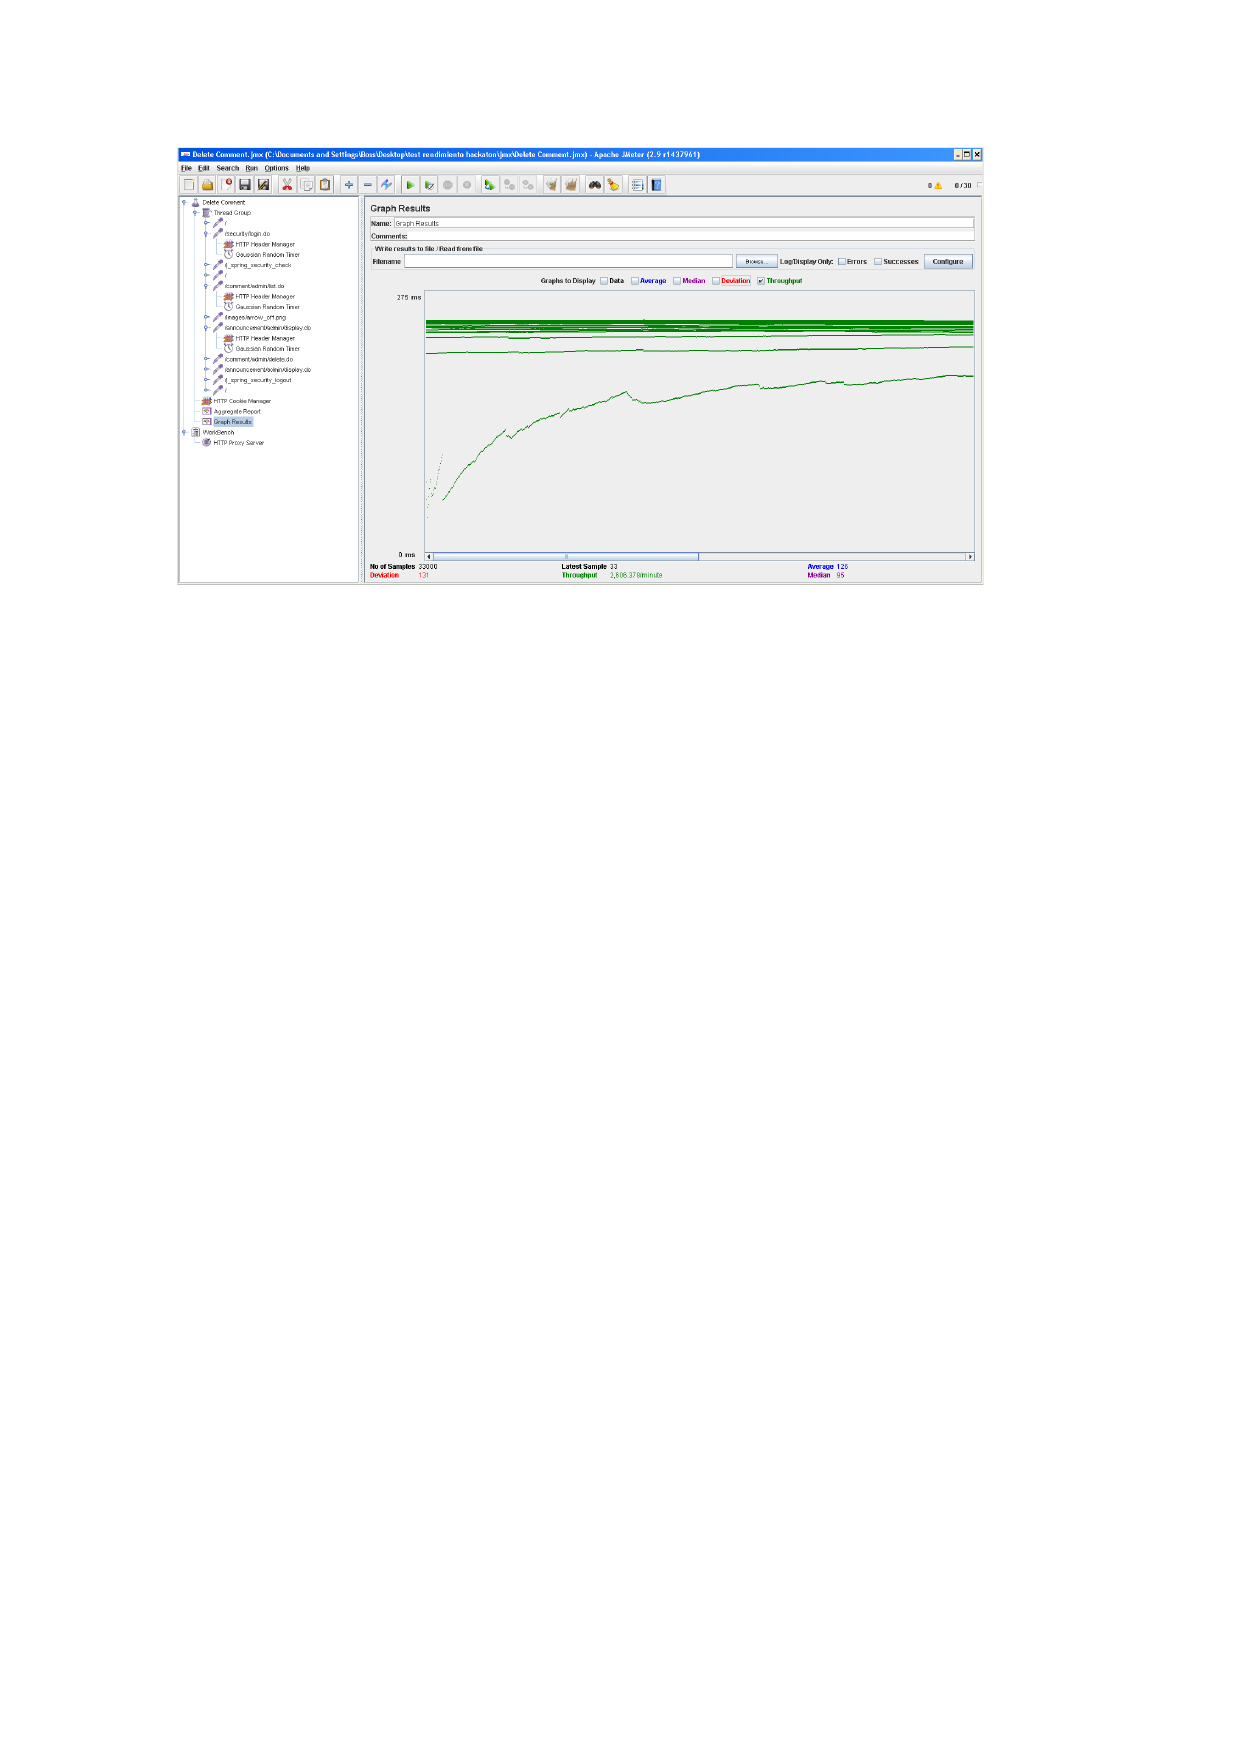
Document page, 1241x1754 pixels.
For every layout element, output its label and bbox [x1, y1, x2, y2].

picture [177, 147, 984, 585]
